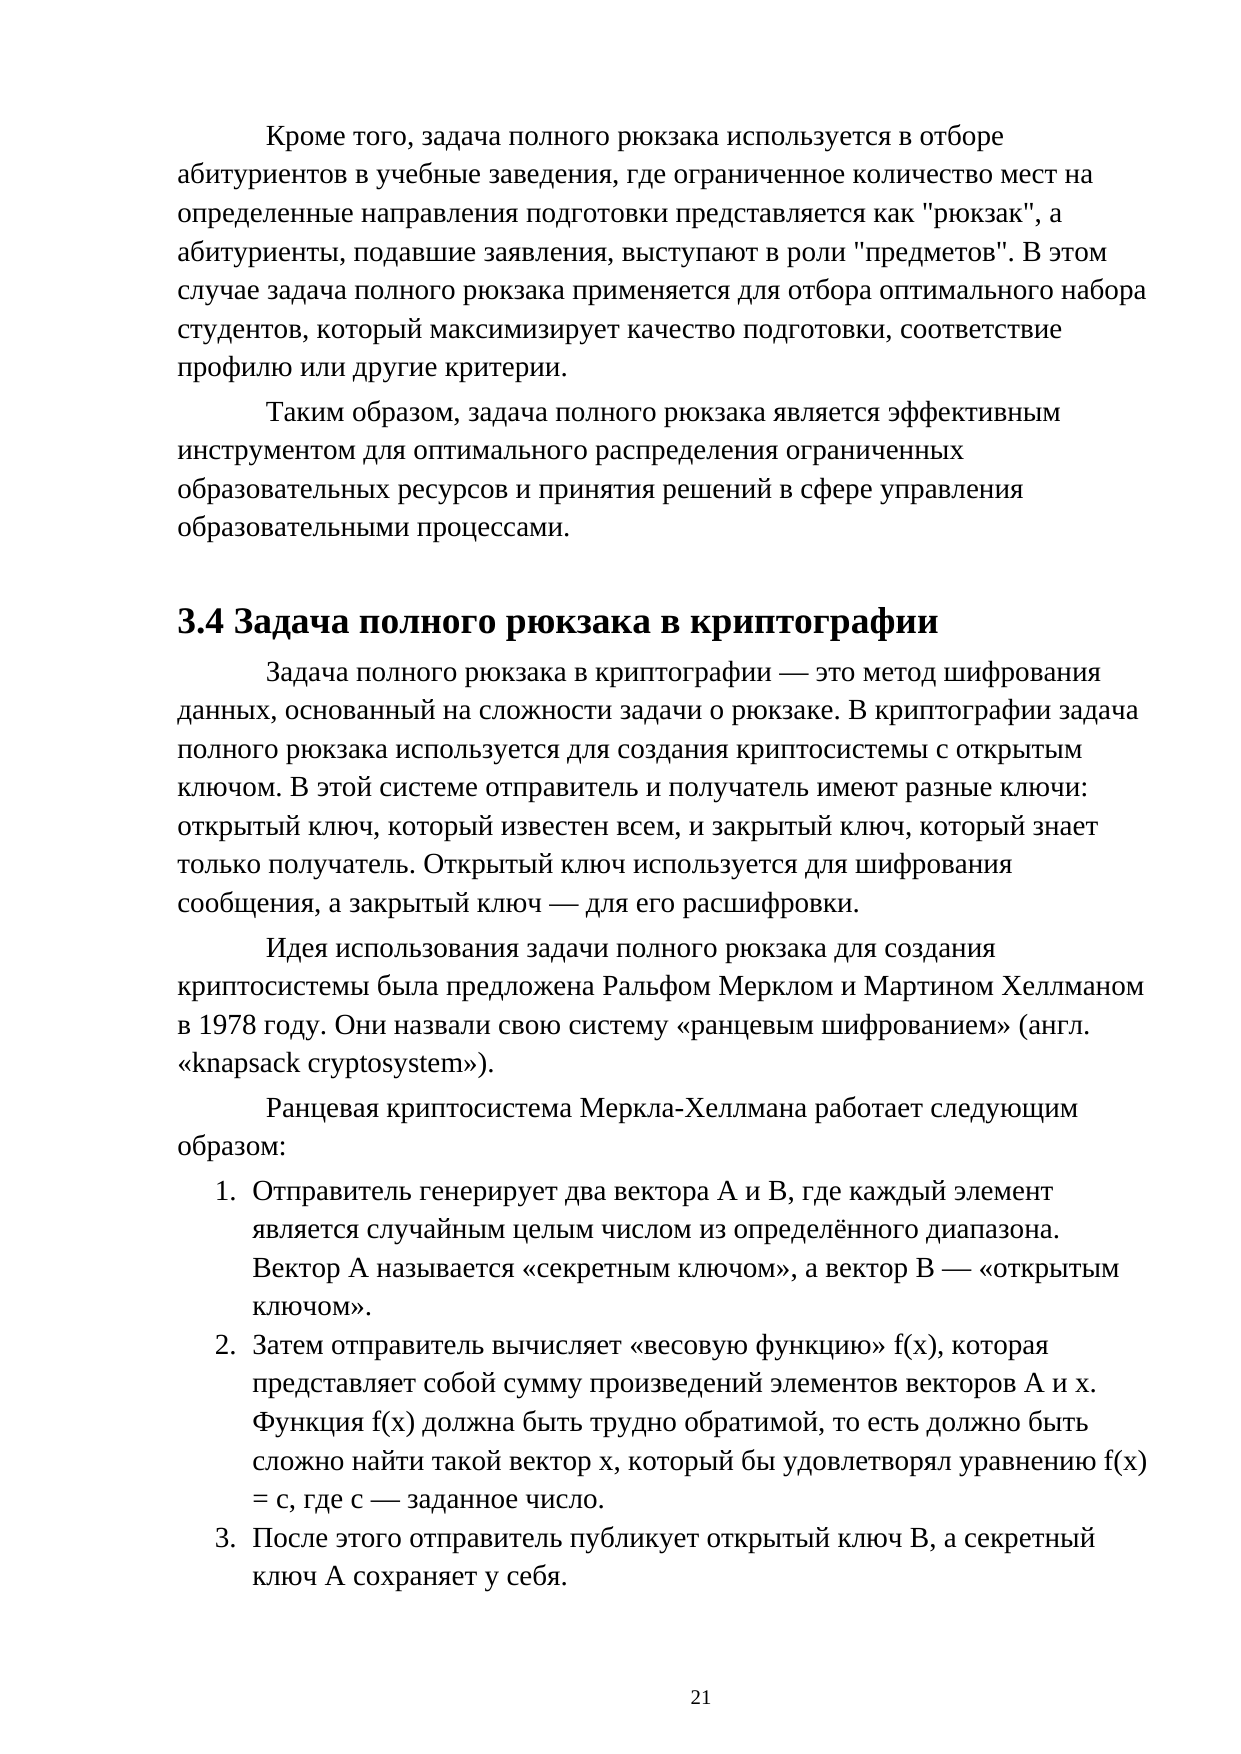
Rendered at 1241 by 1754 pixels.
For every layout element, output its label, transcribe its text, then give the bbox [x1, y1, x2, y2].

list После этого отправитель публикует открытый ключ B, а секретный ключ A сохраняет у себя. [214, 1520, 1151, 1592]
list Отправитель генерирует два вектора A и B, где каждый элемент является случайным целым числом из определённого диапазона. Вектор A называется «секретным ключом», а вектор B — «открытым ключом». [214, 1173, 1151, 1322]
text Задача полного рюкзака в криптографии — это метод шифрования данных, основанный на сложности задачи о рюкзаке. В криптографии задача полного рюкзака используется для создания криптосистемы с открытым ключом. В этой системе отправитель и получатель имеют разные ключи: открытый ключ, который известен всем, и закрытый ключ, который знает только получатель. Открытый ключ используется для шифрования сообщения, а закрытый ключ — для его расшифровки. [177, 654, 1151, 919]
text Кроме того, задача полного рюкзака используется в отборе абитуриентов в учебные заведения, где ограниченное количество мест на определенные направления подготовки представляется как "рюкзак", а абитуриенты, подавшие заявления, выступают в роли "предметов". В этом случае задача полного рюкзака применяется для отбора оптимального набора студентов, который максимизирует качество подготовки, соответствие профилю или другие критерии. [177, 118, 1151, 383]
text Ранцевая криптосистема Меркла-Хеллмана работает следующим образом: [177, 1090, 1151, 1162]
list Затем отправитель вычисляет «весовую функцию» f(x), которая представляет собой сумму произведений элементов векторов A и x. Функция f(x) должна быть трудно обратимой, то есть должно быть сложно найти такой вектор x, который бы удовлетворял уравнению f(x) = c, где c — заданное число. [214, 1327, 1151, 1515]
text 3.4 Задача полного рюкзака в криптографии [177, 598, 1151, 642]
text Идея использования задачи полного рюкзака для создания криптосистемы была предложена Ральфом Мерклом и Мартином Хеллманом в 1978 году. Они назвали свою систему «ранцевым шифрованием» (англ. «knapsack cryptosystem»). [177, 930, 1151, 1079]
text Таким образом, задача полного рюкзака является эффективным инструментом для оптимального распределения ограниченных образовательных ресурсов и принятия решений в сфере управления образовательными процессами. [177, 394, 1151, 543]
